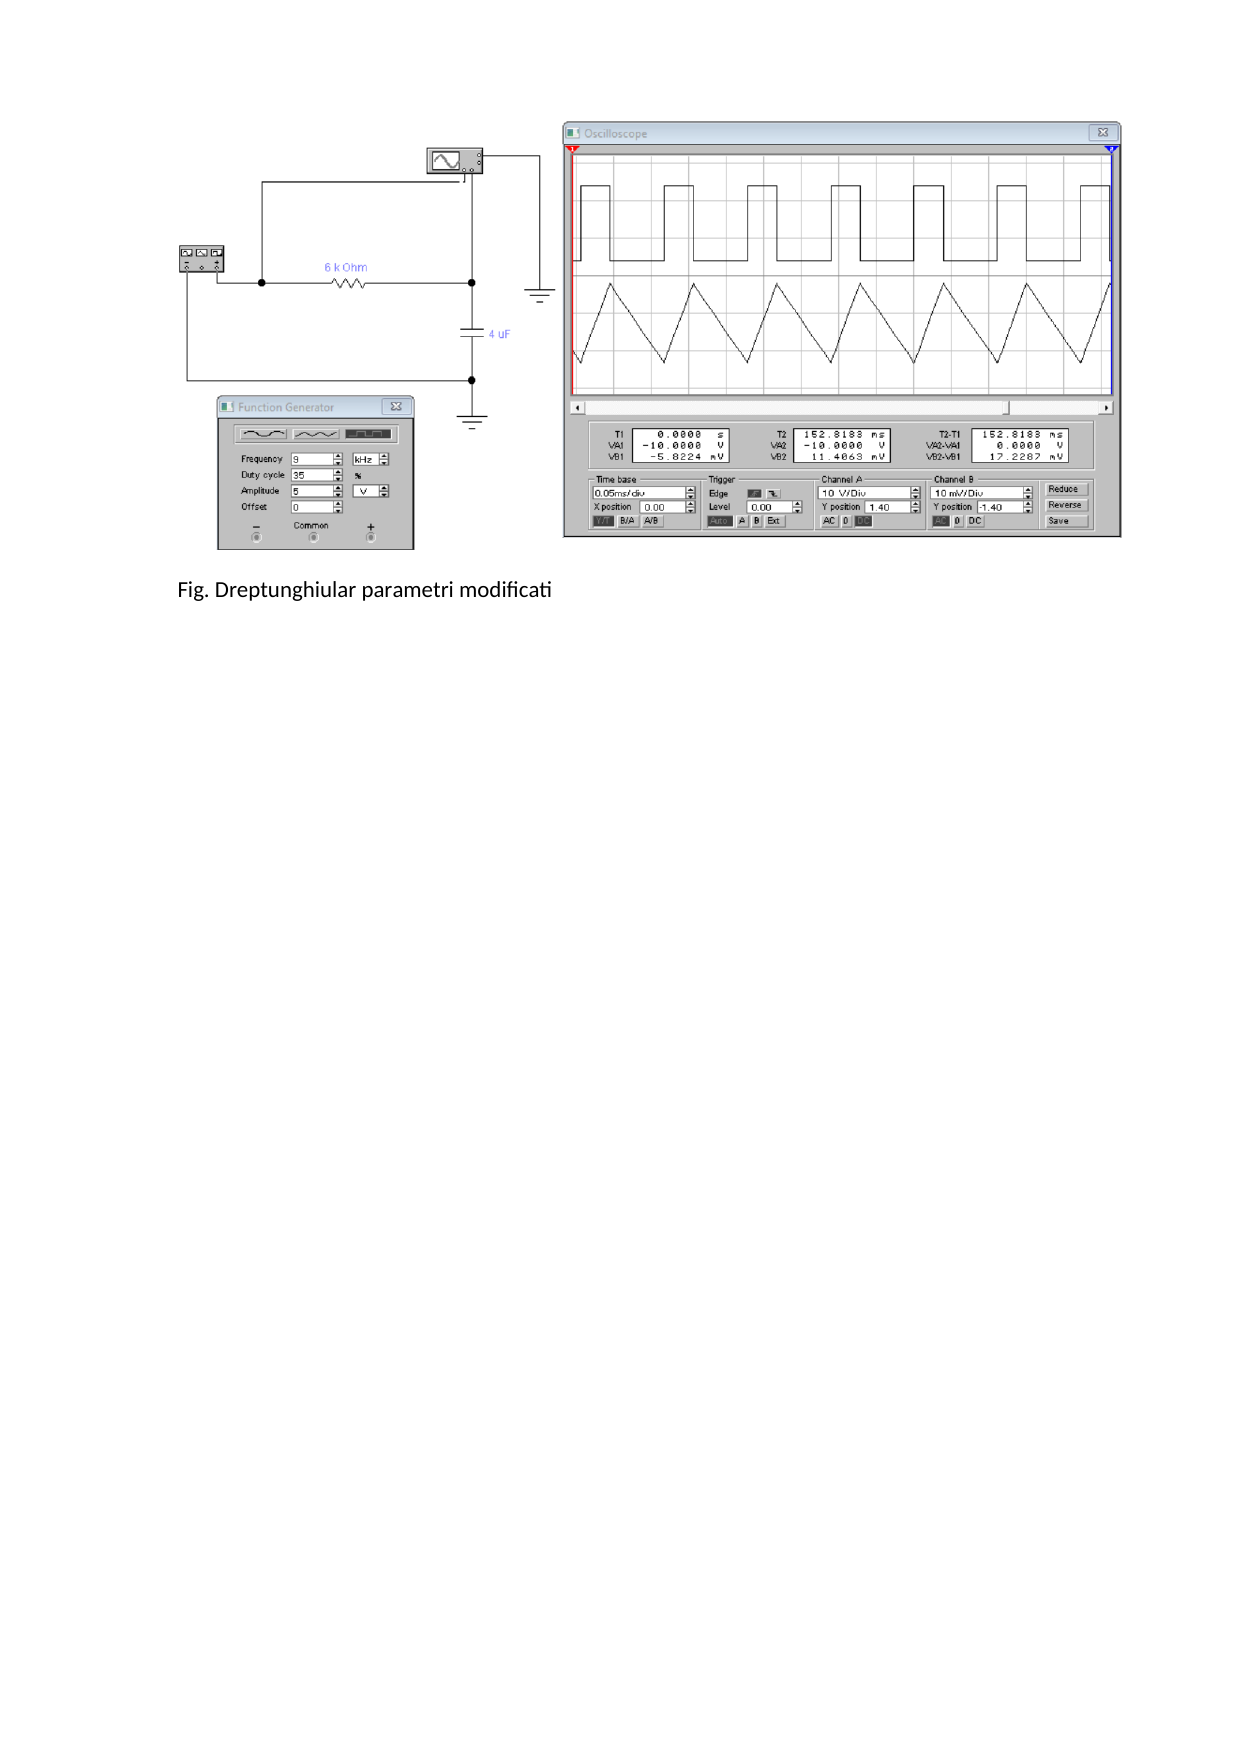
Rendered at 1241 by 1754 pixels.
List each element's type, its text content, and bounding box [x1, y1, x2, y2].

text Fig. Dreptunghiular parametri modificati [177, 575, 1152, 603]
picture [177, 118, 1124, 550]
